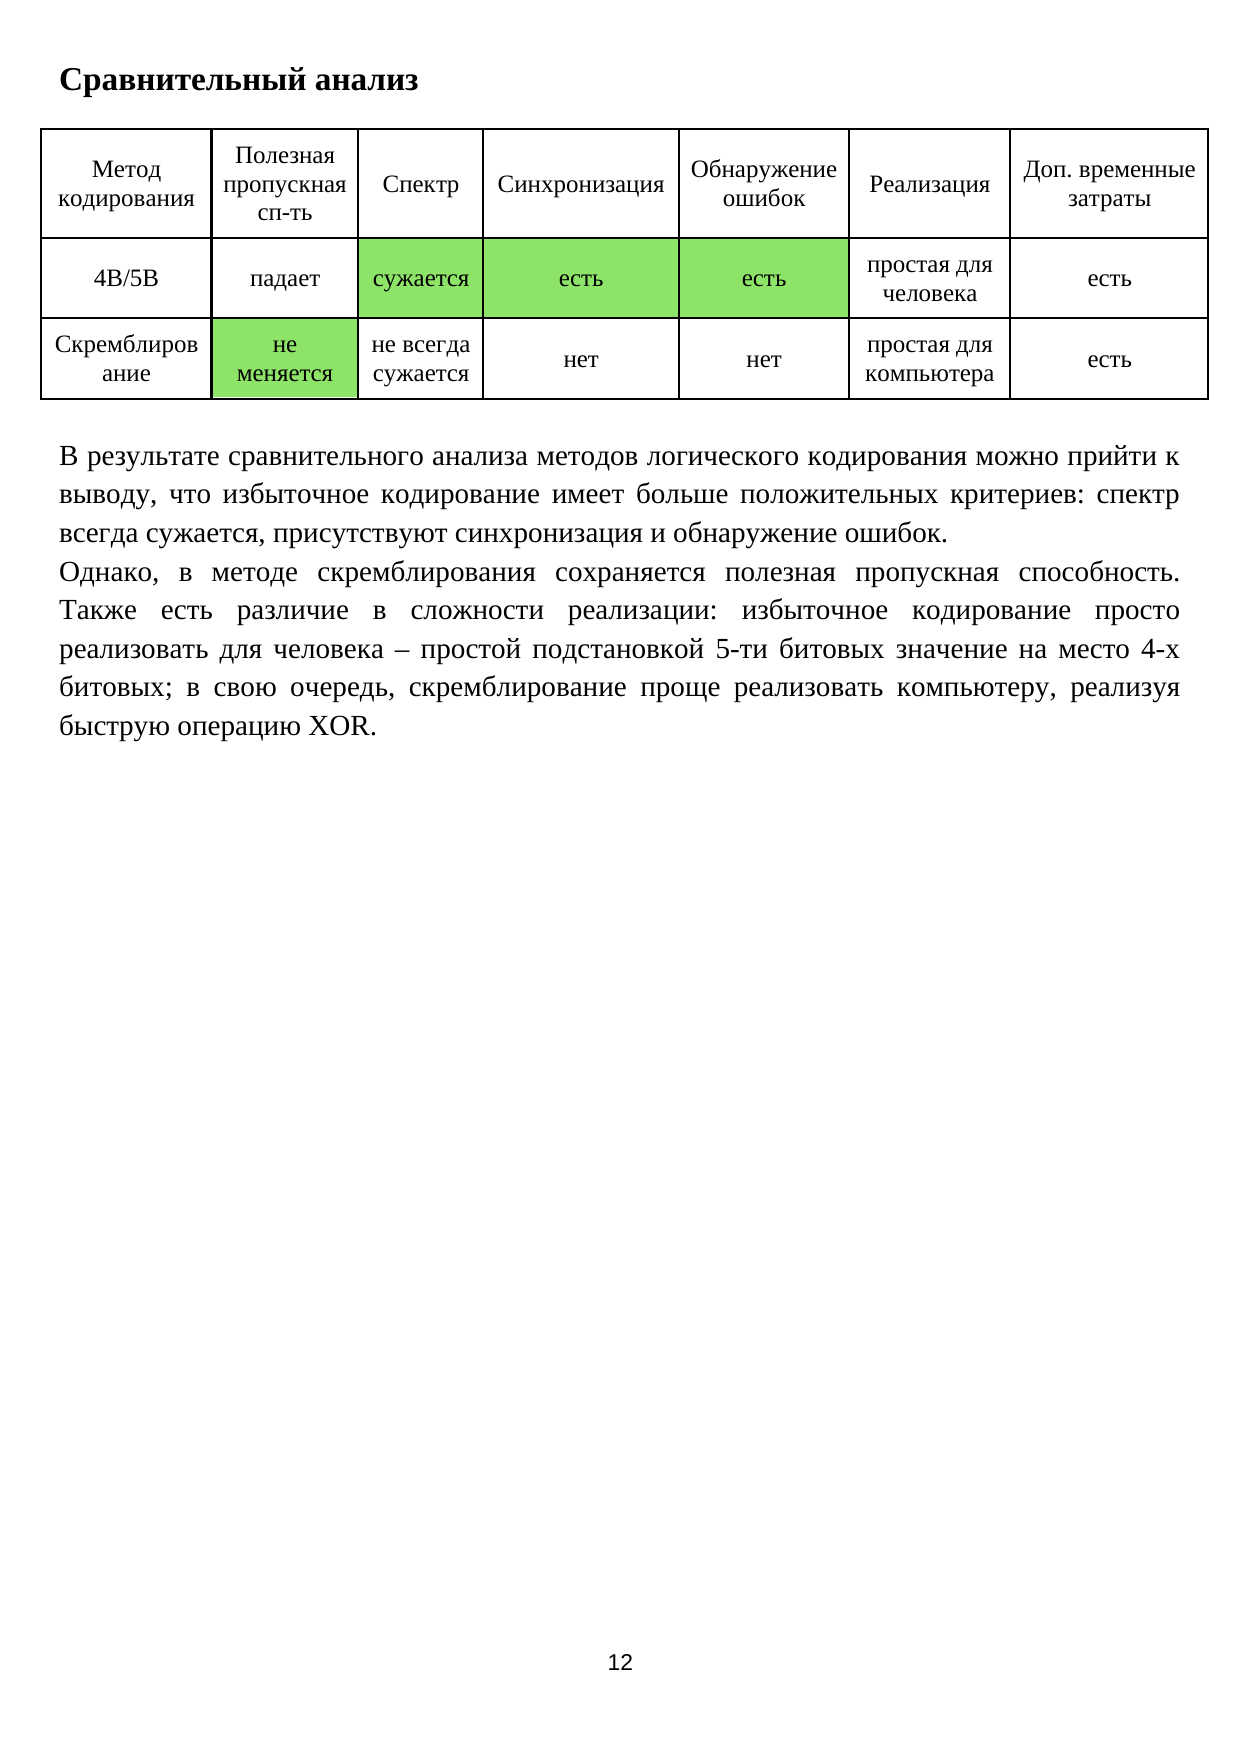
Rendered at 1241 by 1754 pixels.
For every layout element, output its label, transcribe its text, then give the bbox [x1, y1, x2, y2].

table_cell простая для человека [850, 239, 1009, 317]
table_cell 4B/5B [42, 239, 210, 317]
table_header Метод кодирования [42, 130, 210, 237]
table_cell падает [213, 239, 357, 317]
table_cell есть [680, 239, 848, 317]
table_header Доп. временные затраты [1011, 130, 1207, 237]
table_cell есть [1011, 239, 1207, 317]
table_header Полезная пропускная сп-ть [213, 130, 357, 237]
table_cell не меняется [213, 319, 357, 397]
table_cell Скремблирование [42, 319, 210, 397]
table_cell есть [1011, 319, 1207, 397]
table_cell нет [484, 319, 678, 397]
table_header Обнаружение ошибок [680, 130, 848, 237]
table_header Реализация [850, 130, 1009, 237]
table_cell есть [484, 239, 678, 317]
table_cell нет [680, 319, 848, 397]
table_header Спектр [359, 130, 482, 237]
table_header Синхронизация [484, 130, 678, 237]
table_cell сужается [359, 239, 482, 317]
text Однако, в методе скремблирования сохраняется полезная пропускная способность. Также есть различие в сложности реализации: избыточное кодирование просто реализовать для человека – простой подстановкой 5-ти битовых значение на место 4-х битовых; в свою очередь, скремблирование проще реализовать компьютеру, реализуя быструю операцию XOR. [59, 554, 1181, 741]
table_cell не всегда сужается [359, 319, 482, 397]
text В результате сравнительного анализа методов логического кодирования можно прийти к выводу, что избыточное кодирование имеет больше положительных критериев: спектр всегда сужается, присутствуют синхронизация и обнаружение ошибок. [59, 438, 1181, 549]
subtitle Сравнительный анализ [59, 59, 1181, 97]
table_cell простая для компьютера [850, 319, 1009, 397]
